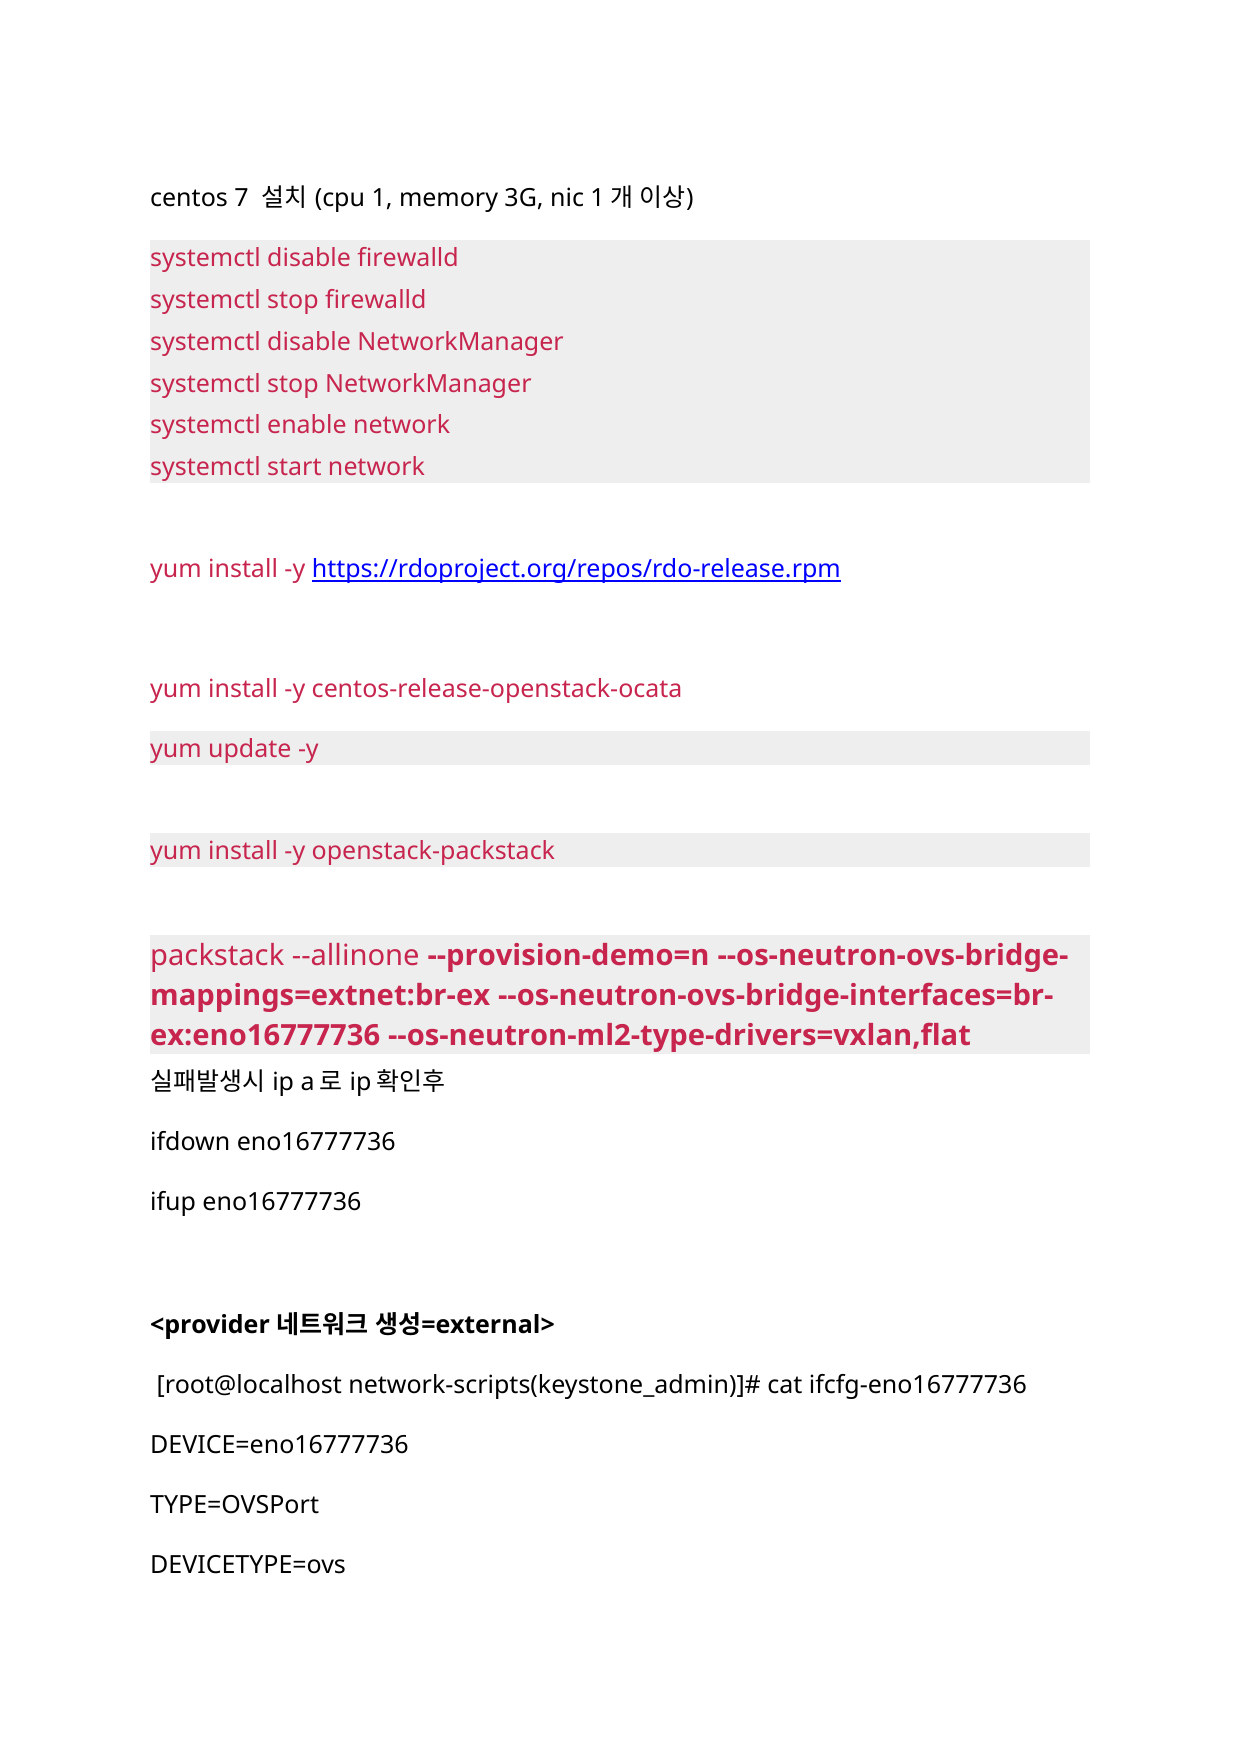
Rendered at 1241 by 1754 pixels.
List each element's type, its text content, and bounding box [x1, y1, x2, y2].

text yum install -y https://rdoproject.org/repos/rdo-release.rpm [150, 551, 1090, 585]
text yum install -y openstack-packstack [150, 833, 1090, 867]
text <provider 네트워크 생성=external> [150, 1304, 1090, 1340]
text systemctl disable NetworkManager [150, 323, 1090, 357]
text 실패발생시 ip a로 ip확인후 [150, 1062, 1090, 1098]
text TYPE=OVSPort [150, 1487, 1090, 1521]
text systemctl stop firewalld [150, 282, 1090, 316]
text packstack --allinone --provision-demo=n --os-neutron-ovs-bridge-mappings=extnet:br-ex --os-neutron-ovs-bridge-interfaces=br-ex:eno16777736 --os-neutron-ml2-type-drivers=vxlan,flat [150, 935, 1090, 1054]
text [root@localhost network-scripts(keystone_admin)]# cat ifcfg-eno16777736 [150, 1367, 1090, 1401]
text systemctl start network [150, 449, 1090, 483]
text ifdown eno16777736 [150, 1124, 1090, 1158]
text yum update -y [150, 731, 1090, 765]
text DEVICETYPE=ovs [150, 1547, 1090, 1581]
text systemctl enable network [150, 407, 1090, 441]
text systemctl stop NetworkManager [150, 365, 1090, 399]
text DEVICE=eno16777736 [150, 1427, 1090, 1461]
text centos 7 설치 (cpu 1, memory 3G, nic 1개 이상) [150, 177, 1090, 213]
text ifup eno16777736 [150, 1184, 1090, 1218]
text yum install -y centos-release-openstack-ocata [150, 671, 1090, 705]
text systemctl disable firewalld [150, 240, 1090, 274]
